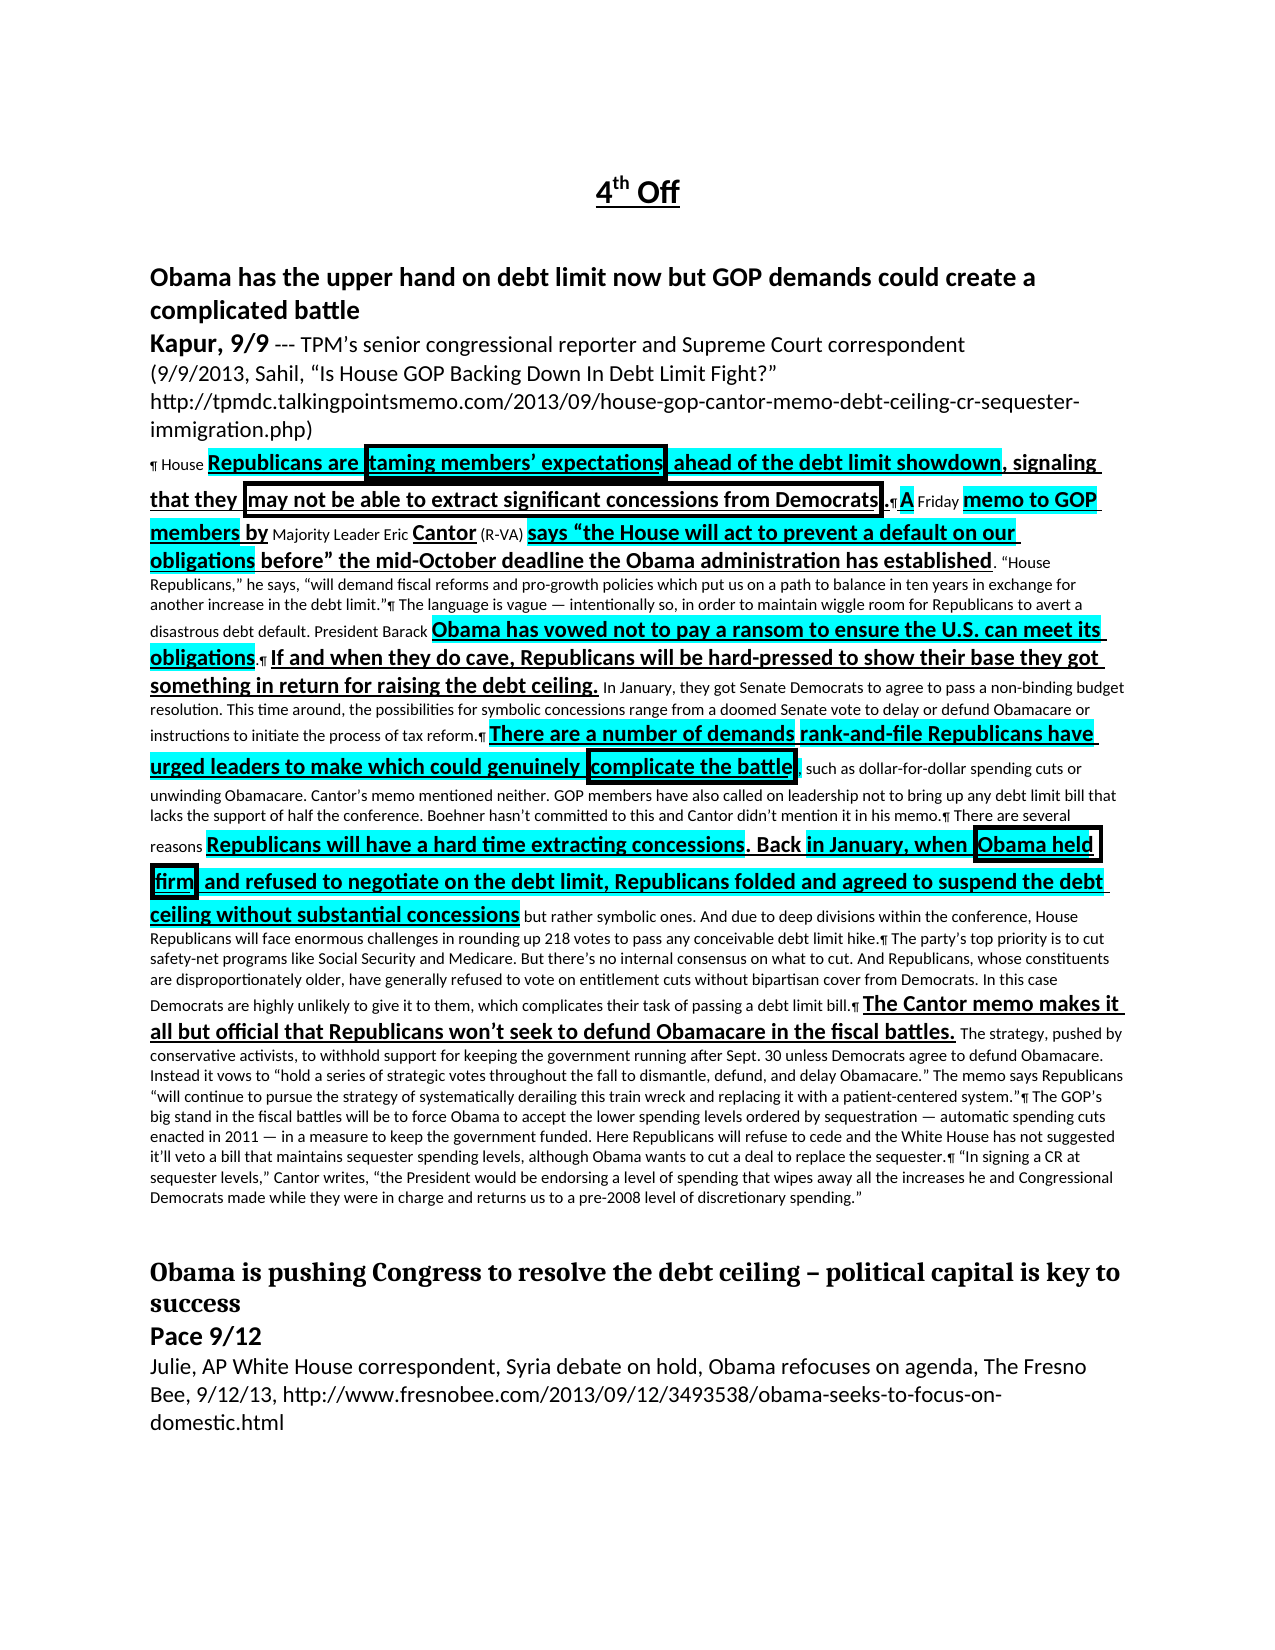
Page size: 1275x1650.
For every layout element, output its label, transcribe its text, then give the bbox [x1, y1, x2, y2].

subtitle 4th Off [150, 171, 1125, 212]
subtitle Obama has the upper hand on debt limit now but GOP demands could create a complicated battle [150, 260, 1125, 326]
text Pace 9/12 [150, 1319, 1125, 1352]
text ¶ House Republicans are taming members’ expectations ahead of the debt limit showdown, signaling that they may not be able to extract significant concessions from Democrats.¶ A Friday memo to GOP members by Majority Leader Eric Cantor (R-VA) says “the House will act to prevent a default on our obligations before” the mid-October deadline the Obama administration has established. “House Republicans,” he says, “will demand fiscal reforms and pro-growth policies which put us on a path to balance in ten years in exchange for another increase in the debt limit.”¶ The language is vague — intentionally so, in order to maintain wiggle room for Republicans to avert a disastrous debt default. President Barack Obama has vowed not to pay a ransom to ensure the U.S. can meet its obligations.¶ If and when they do cave, Republicans will be hard-pressed to show their base they got something in return for raising the debt ceiling. In January, they got Senate Democrats to agree to pass a non-binding budget resolution. This time around, the possibilities for symbolic concessions range from a doomed Senate vote to delay or defund Obamacare or instructions to initiate the process of tax reform.¶ There are a number of demands rank-and-file Republicans have urged leaders to make which could genuinely complicate the battle, such as dollar-for-dollar spending cuts or unwinding Obamacare. Cantor’s memo mentioned neither. GOP members have also called on leadership not to bring up any debt limit bill that lacks the support of half the conference. Boehner hasn’t committed to this and Cantor didn’t mention it in his memo.¶ There are several reasons Republicans will have a hard time extracting concessions. Back in January, when Obama held firm and refused to negotiate on the debt limit, Republicans folded and agreed to suspend the debt ceiling without substantial concessions but rather symbolic ones. And due to deep divisions within the conference, House Republicans will face enormous challenges in rounding up 218 votes to pass any conceivable debt limit hike.¶ The party’s top priority is to cut safety-net programs like Social Security and Medicare. But there’s no internal consensus on what to cut. And Republicans, whose constituents are disproportionately older, have generally refused to vote on entitlement cuts without bipartisan cover from Democrats. In this case Democrats are highly unlikely to give it to them, which complicates their task of passing a debt limit bill.¶ The Cantor memo makes it all but official that Republicans won’t seek to defund Obamacare in the fiscal battles. The strategy, pushed by conservative activists, to withhold support for keeping the government running after Sept. 30 unless Democrats agree to defund Obamacare. Instead it vows to “hold a series of strategic votes throughout the fall to dismantle, defund, and delay Obamacare.” The memo says Republicans “will continue to pursue the strategy of systematically derailing this train wreck and replacing it with a patient-centered system.”¶ The GOP’s big stand in the fiscal battles will be to force Obama to accept the lower spending levels ordered by sequestration — automatic spending cuts enacted in 2011 — in a measure to keep the government funded. Here Republicans will refuse to cede and the White House has not suggested it’ll veto a bill that maintains sequester spending levels, although Obama wants to cut a deal to replace the sequester.¶ “In signing a CR at sequester levels,” Cantor writes, “the President would be endorsing a level of spending that wipes away all the increases he and Congressional Democrats made while they were in charge and returns us to a pre-2008 level of discretionary spending.” [150, 443, 1125, 1208]
text Obama is pushing Congress to resolve the debt ceiling – political capital is key to success [150, 1257, 1125, 1319]
text (9/9/2013, Sahil, “Is House GOP Backing Down In Debt Limit Fight?” http://tpmdc.talkingpointsmemo.com/2013/09/house-gop-cantor-memo-debt-ceiling-cr-sequester-immigration.php) [150, 359, 1125, 443]
text Kapur, 9/9 --- TPM’s senior congressional reporter and Supreme Court correspondent [150, 326, 1125, 359]
text Julie, AP White House correspondent, Syria debate on hold, Obama refocuses on agenda, The Fresno Bee, 9/12/13, http://www.fresnobee.com/2013/09/12/3493538/obama-seeks-to-focus-on-domestic.html [150, 1352, 1125, 1436]
